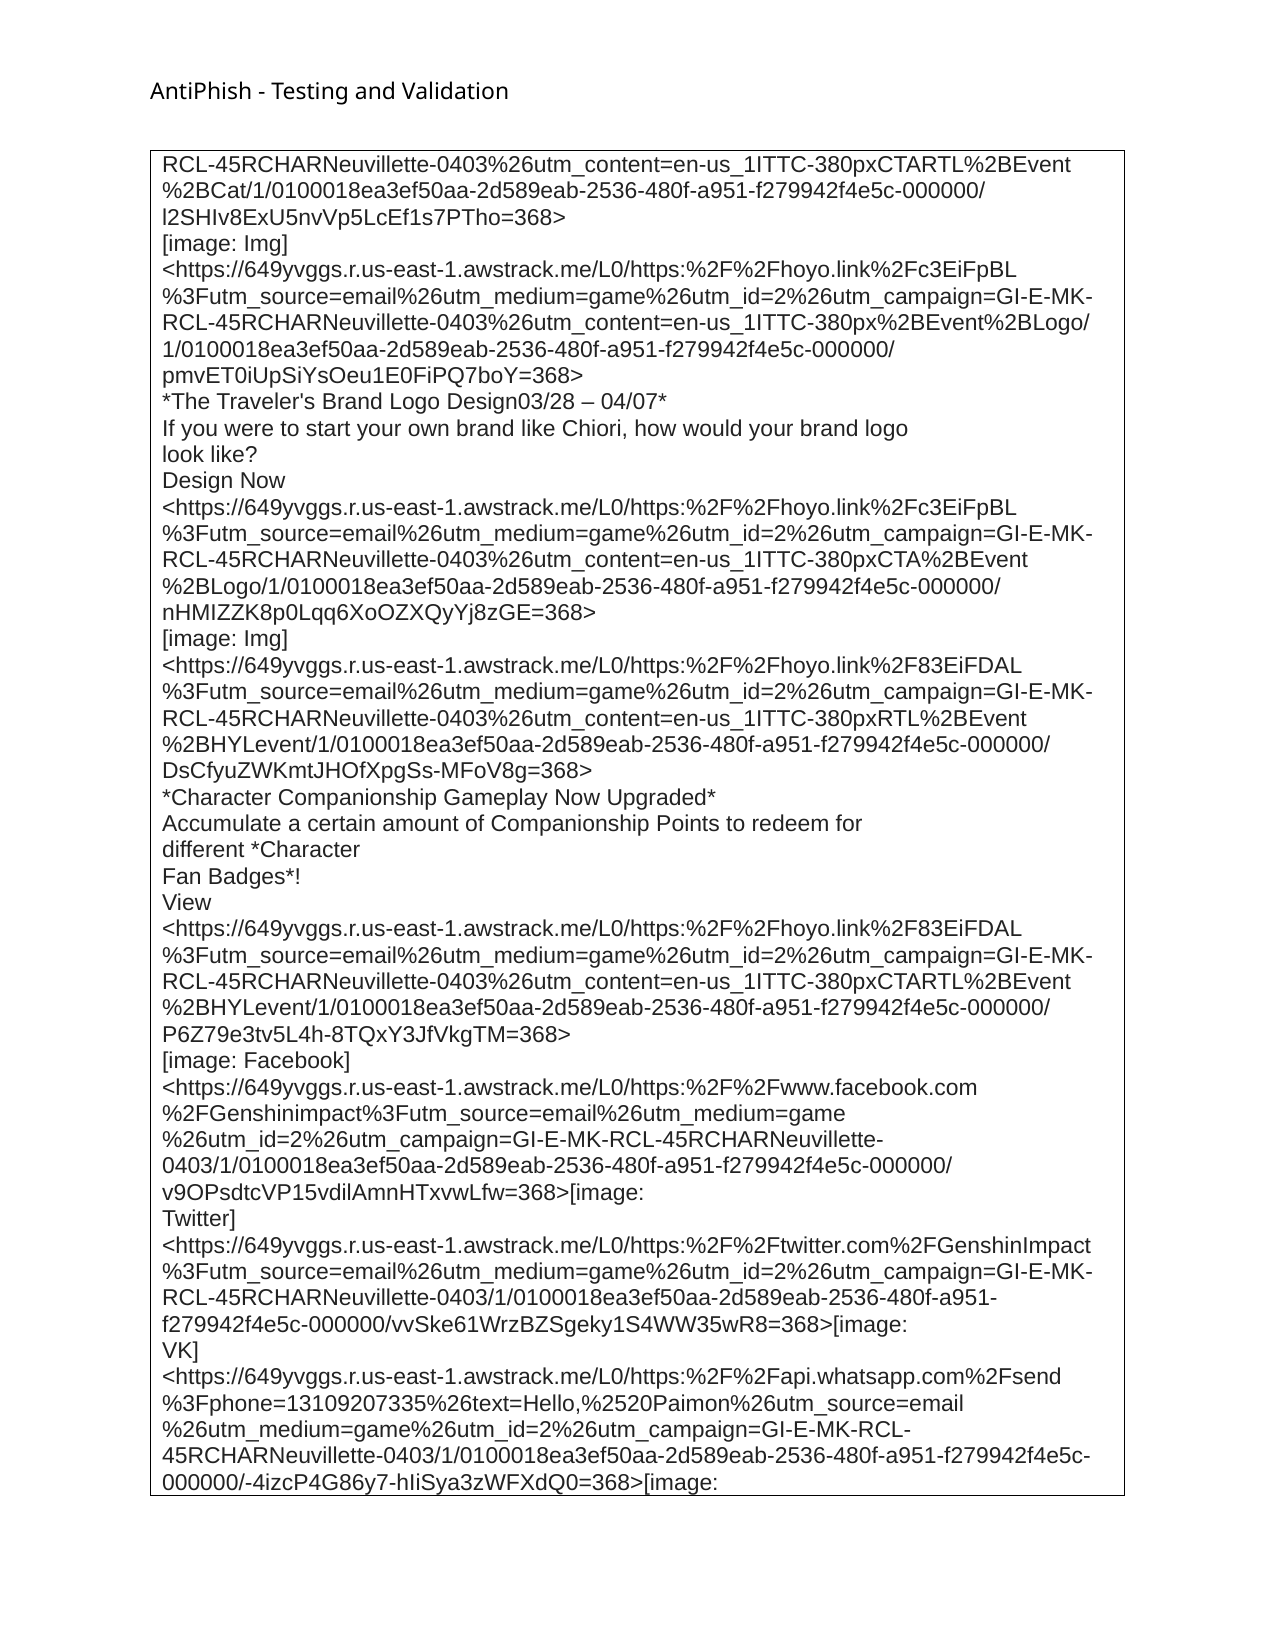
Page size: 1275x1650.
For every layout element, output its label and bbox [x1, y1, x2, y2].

table_header [151, 151, 1124, 1495]
